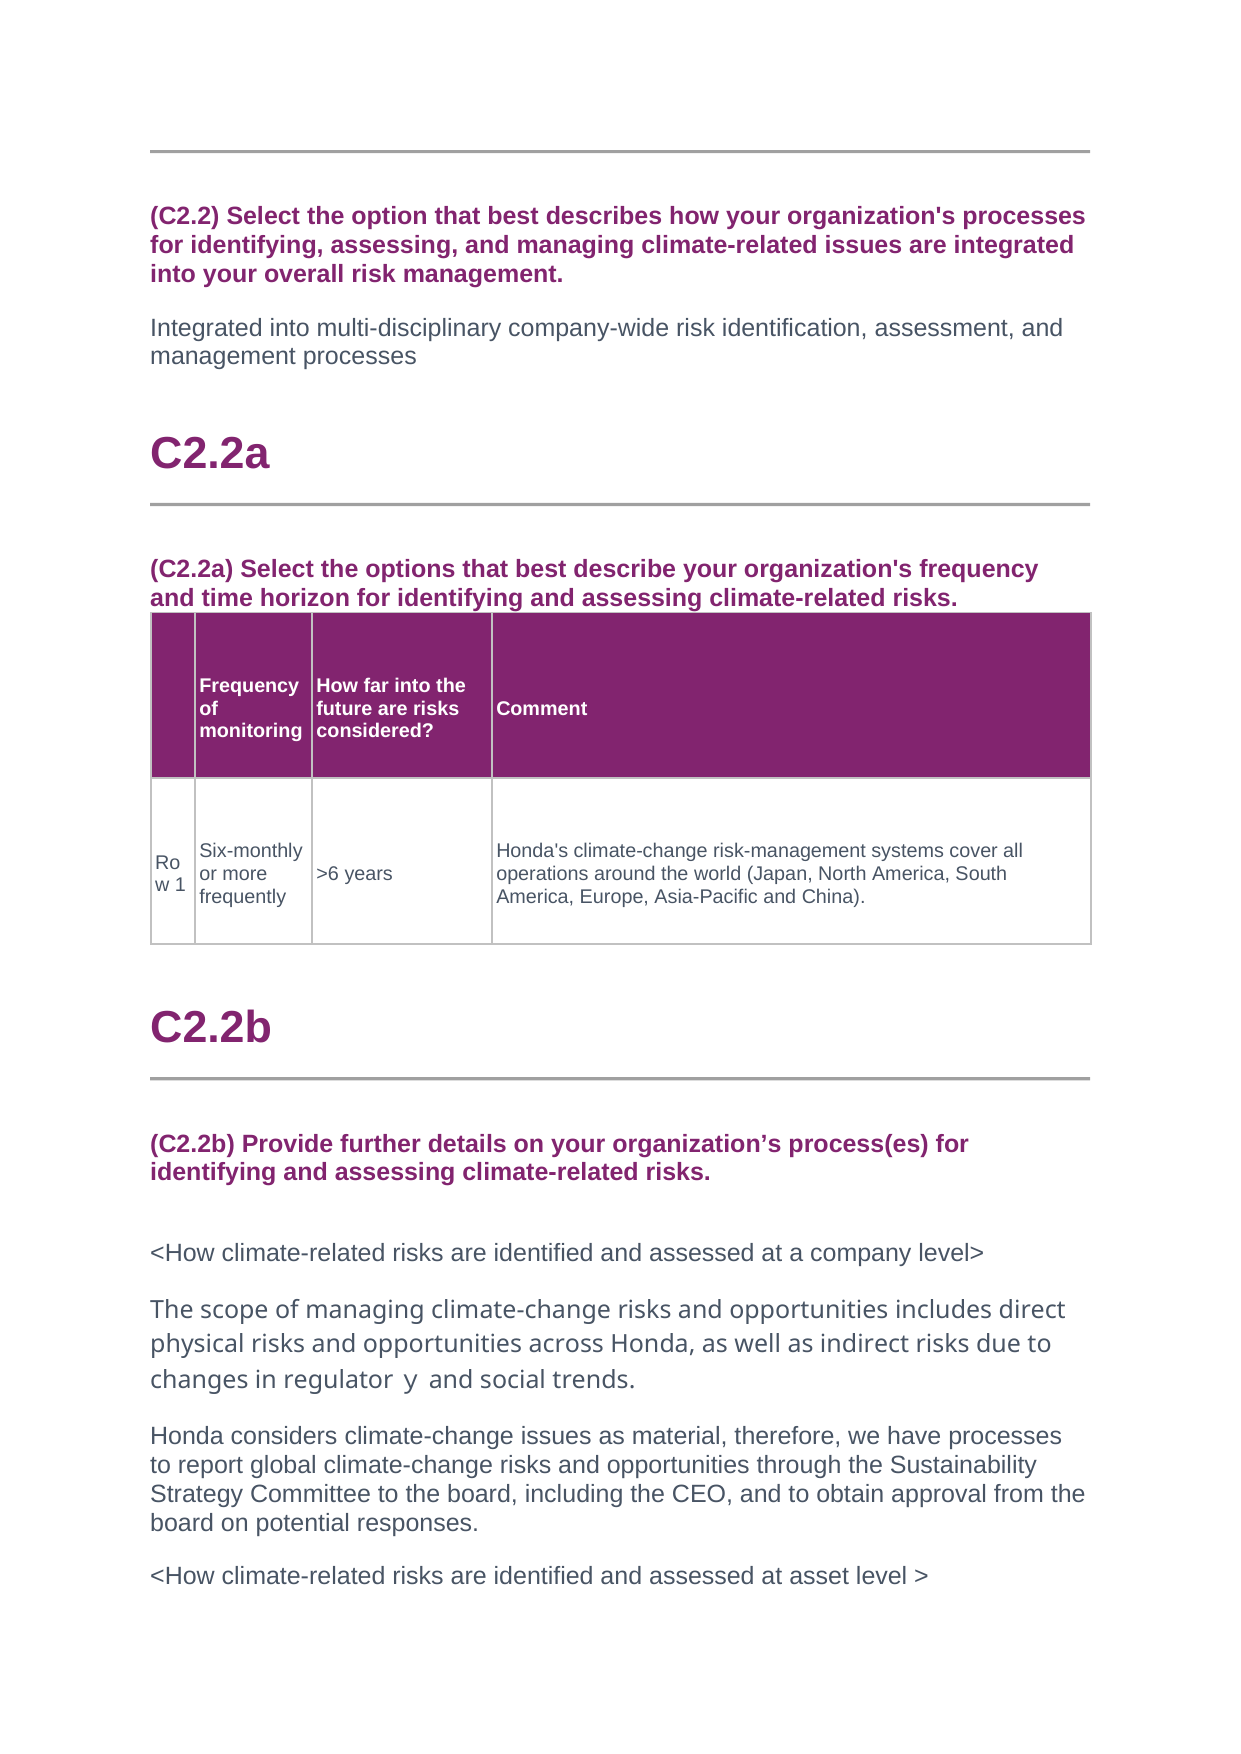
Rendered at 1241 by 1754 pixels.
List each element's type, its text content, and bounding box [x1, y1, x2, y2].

table_cell >6 years [313, 779, 491, 943]
text Integrated into multi-disciplinary company-wide risk identification, assessment, and management processes [150, 313, 1090, 370]
text <How climate-related risks are identified and assessed at a company level> [150, 1211, 1090, 1265]
table_cell Honda's climate-change risk-management systems cover all operations around the world (Japan, North America, South America, Europe, Asia-Pacific and China). [493, 779, 1090, 943]
table_cell Row 1 [152, 779, 194, 943]
subtitle (C2.2b) Provide further details on your organization’s process(es) for identifying and assessing climate-related risks. [150, 1128, 1090, 1186]
text Honda considers climate-change issues as material, therefore, we have processes to report global climate-change risks and opportunities through the Sustainability Strategy Committee to the board, including the CEO, and to obtain approval from the board on potential responses. [150, 1394, 1090, 1534]
table_header [152, 613, 194, 777]
table_header Frequency of monitoring [196, 613, 311, 777]
table_header How far into the future are risks considered? [313, 613, 491, 777]
table_header Comment [493, 613, 1090, 777]
text <How climate-related risks are identified and assessed at asset level > [150, 1534, 1090, 1590]
table_cell Six-monthly or more frequently [196, 779, 311, 943]
text The scope of managing climate-change risks and opportunities includes direct physical risks and opportunities across Honda, as well as indirect risks due to changes in regulatorｙand social trends. [150, 1265, 1090, 1394]
subtitle (C2.2) Select the option that best describes how your organization's processes for identifying, assessing, and managing climate-related issues are integrated into your overall risk management. [150, 201, 1090, 288]
subtitle C2.2a [150, 370, 1090, 478]
subtitle C2.2b [150, 945, 1090, 1052]
subtitle (C2.2a) Select the options that best describe your organization's frequency and time horizon for identifying and assessing climate-related risks. [150, 554, 1090, 612]
